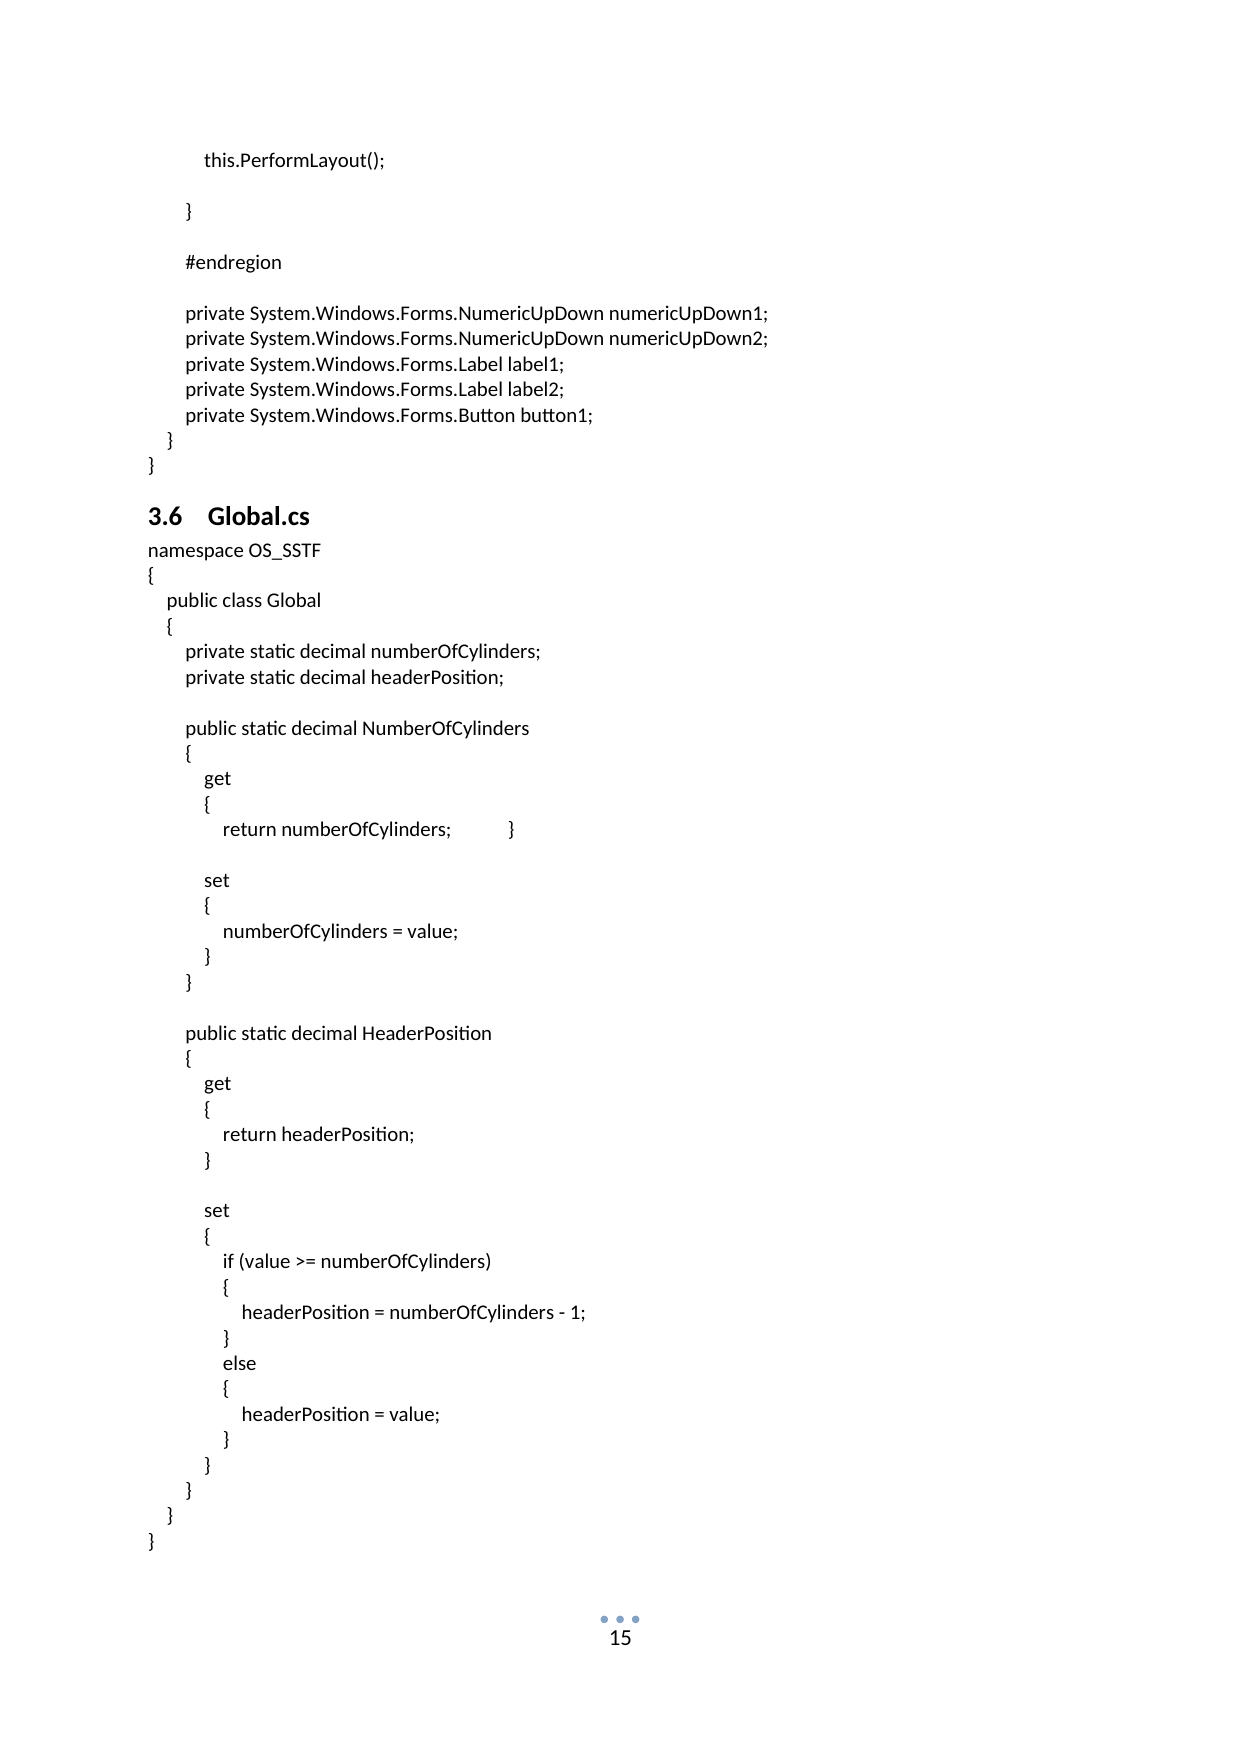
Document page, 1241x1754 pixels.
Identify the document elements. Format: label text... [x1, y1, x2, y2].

text } [148, 1477, 1093, 1503]
text { [148, 1376, 1093, 1401]
text get [148, 1071, 1093, 1096]
text { [148, 562, 1093, 588]
text { [148, 1045, 1093, 1071]
text set [148, 867, 1093, 893]
text } [148, 1528, 1093, 1553]
text { [148, 740, 1093, 766]
text { [148, 893, 1093, 918]
text } [148, 1452, 1093, 1477]
text } [148, 1147, 1093, 1172]
text } [148, 198, 1093, 224]
text private System.Windows.Forms.NumericUpDown numericUpDown1; [148, 300, 1093, 326]
text { [148, 1096, 1093, 1121]
text } [148, 1325, 1093, 1350]
text { [148, 791, 1093, 816]
text } [148, 427, 1093, 453]
text this.PerformLayout(); [148, 148, 1093, 173]
text return numberOfCylinders; } [148, 816, 1093, 842]
text } [148, 969, 1093, 994]
text private System.Windows.Forms.NumericUpDown numericUpDown2; [148, 326, 1093, 351]
text return headerPosition; [148, 1121, 1093, 1147]
text } [148, 1426, 1093, 1452]
text headerPosition = value; [148, 1401, 1093, 1426]
text public class Global [148, 588, 1093, 613]
text } [148, 943, 1093, 969]
text { [148, 1223, 1093, 1248]
text private static decimal headerPosition; [148, 664, 1093, 689]
text private static decimal numberOfCylinders; [148, 638, 1093, 664]
text { [148, 613, 1093, 638]
text private System.Windows.Forms.Label label1; [148, 351, 1093, 376]
text private System.Windows.Forms.Button button1; [148, 402, 1093, 427]
text namespace OS_SSTF [148, 537, 1093, 562]
text else [148, 1350, 1093, 1376]
text get [148, 766, 1093, 791]
text } [148, 453, 1093, 478]
text public static decimal NumberOfCylinders [148, 715, 1093, 740]
text public static decimal HeaderPosition [148, 1020, 1093, 1045]
text if (value >= numberOfCylinders) [148, 1248, 1093, 1274]
text set [148, 1198, 1093, 1223]
text #endregion [148, 249, 1093, 275]
subtitle Global.cs [148, 499, 1093, 532]
text numberOfCylinders = value; [148, 918, 1093, 943]
text { [148, 1274, 1093, 1299]
text headerPosition = numberOfCylinders - 1; [148, 1299, 1093, 1325]
text } [148, 1503, 1093, 1528]
text private System.Windows.Forms.Label label2; [148, 376, 1093, 402]
